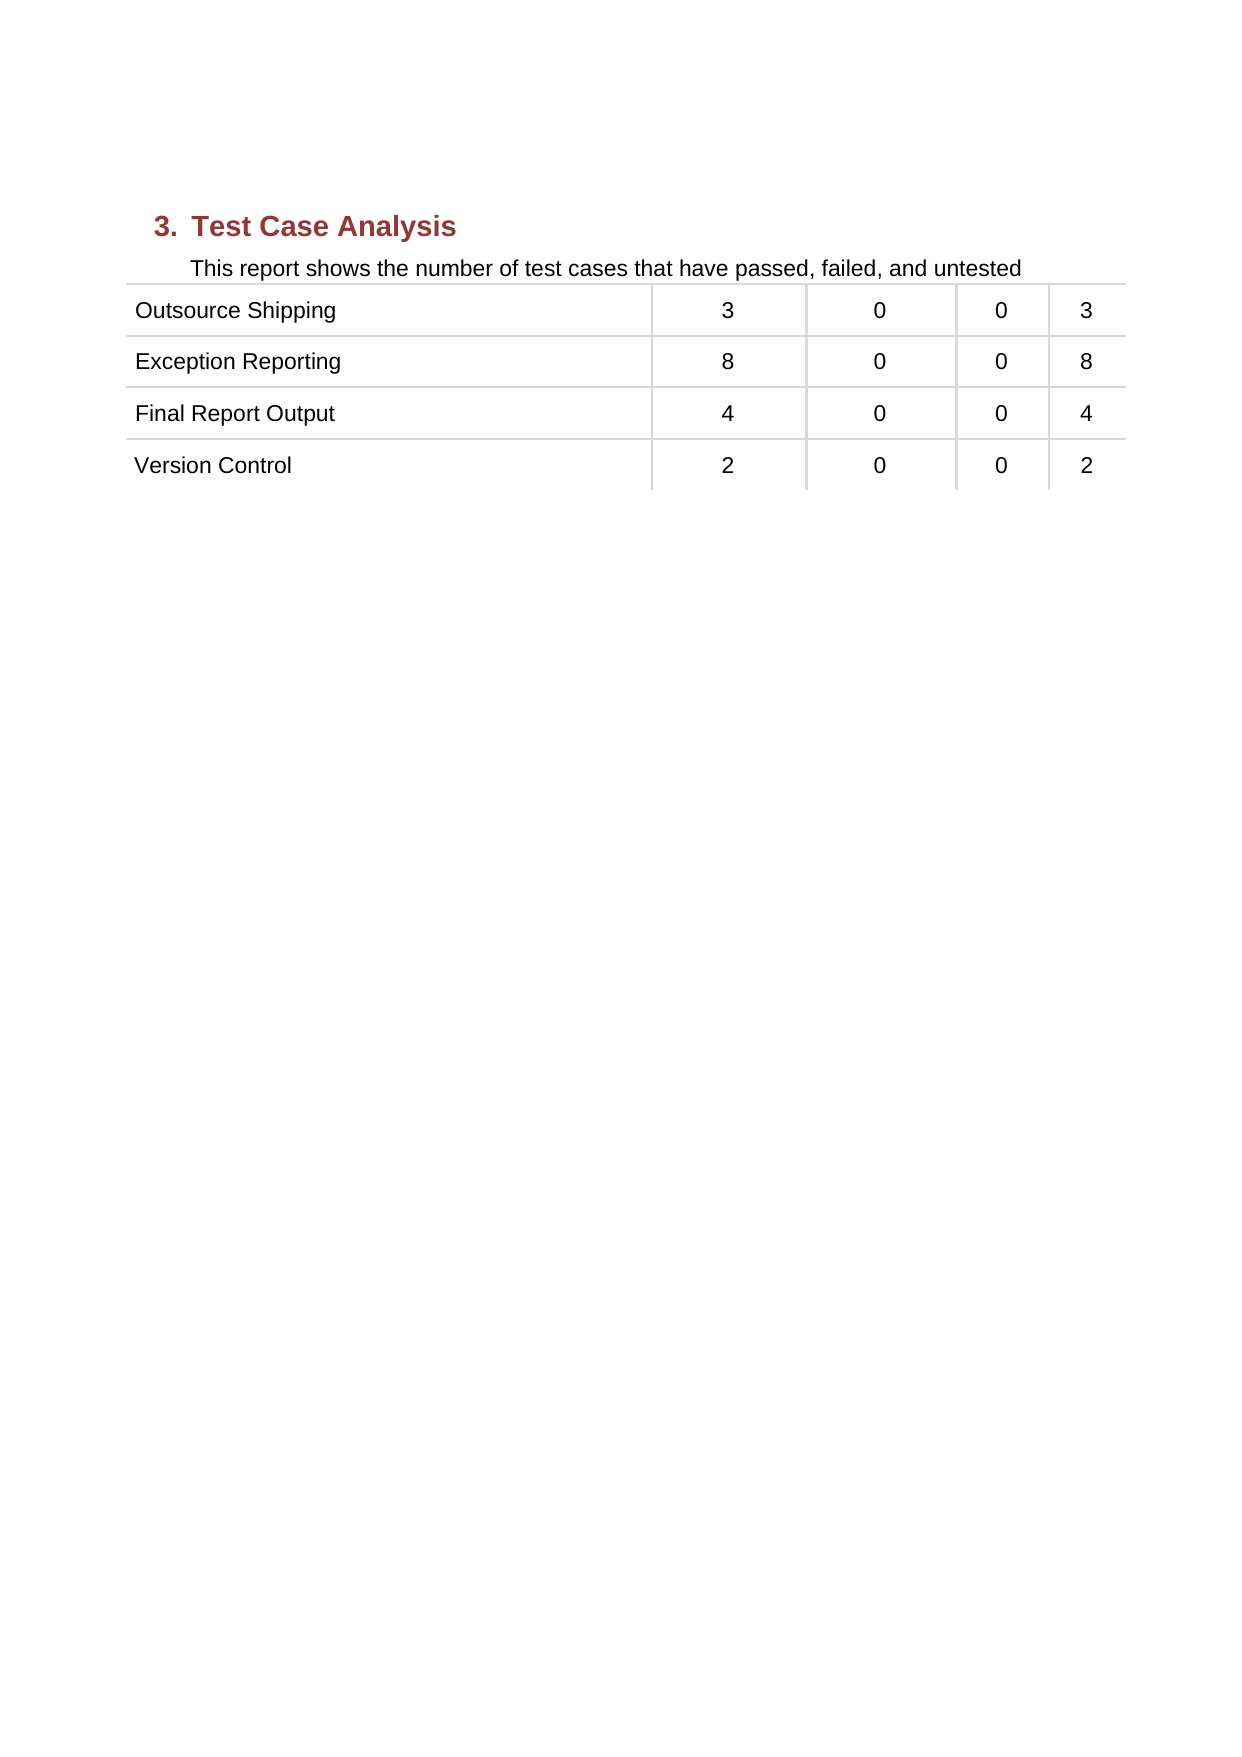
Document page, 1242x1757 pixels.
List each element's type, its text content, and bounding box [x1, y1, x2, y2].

table_header 0 [808, 285, 955, 335]
table_cell 4 [1050, 388, 1126, 438]
table_cell 0 [808, 388, 955, 438]
table_cell 8 [1050, 337, 1126, 386]
table_cell 0 [808, 440, 955, 490]
text This report shows the number of test cases that have passed, failed, and untested [87, 254, 1124, 281]
table_cell Version Control [125, 440, 651, 490]
table_cell 0 [958, 388, 1048, 438]
table_cell 2 [1050, 440, 1127, 490]
table_header Outsource Shipping [126, 285, 651, 335]
table_cell Exception Reporting [126, 337, 651, 386]
table_cell 0 [958, 337, 1048, 386]
table_cell 0 [958, 440, 1048, 490]
table_cell Final Report Output [126, 388, 651, 438]
table_cell 4 [653, 388, 805, 438]
table_cell 8 [653, 337, 805, 386]
table_header 3 [653, 285, 805, 335]
table_cell 0 [808, 337, 955, 386]
table_cell 2 [653, 440, 805, 490]
table_header 3 [1050, 285, 1126, 335]
subtitle Test Case Analysis [153, 209, 1124, 243]
table_header 0 [958, 285, 1048, 335]
